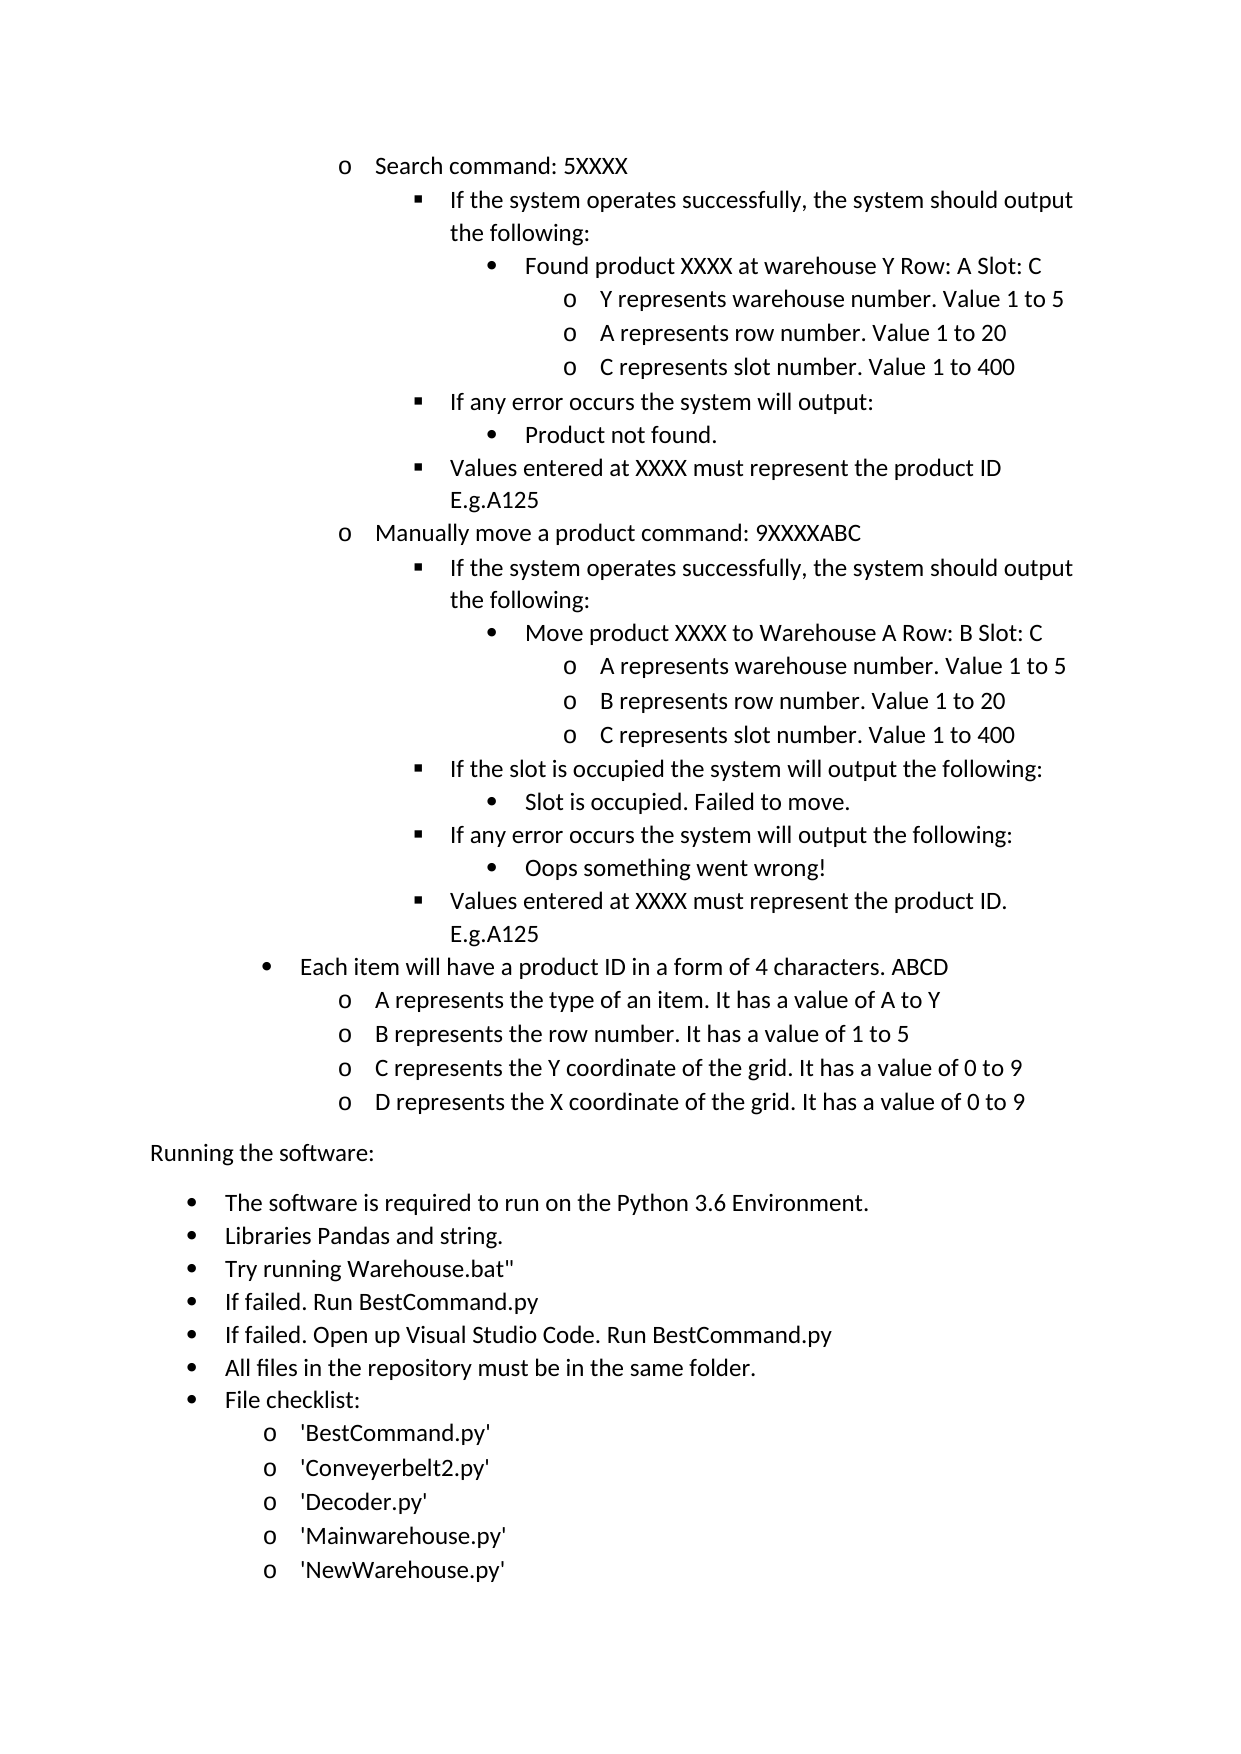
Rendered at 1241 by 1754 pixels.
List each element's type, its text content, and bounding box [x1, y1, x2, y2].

list Found product XXXX at warehouse Y Row: A Slot: C [487, 250, 1090, 281]
text Running the software: [150, 1137, 1090, 1168]
list File checklist: [187, 1384, 1090, 1415]
list C represents slot number. Value 1 to 400 [562, 352, 1090, 383]
list A represents the type of an item. It has a value of A to Y [337, 984, 1090, 1016]
list Each item will have a product ID in a form of 4 characters. ABCD [262, 951, 1090, 981]
list 'Decoder.py' [262, 1486, 1090, 1518]
list All files in the repository must be in the same folder. [187, 1352, 1090, 1382]
list Libraries Pandas and string. [187, 1220, 1090, 1251]
list Values entered at XXXX must represent the product ID. E.g.A125 [412, 885, 1090, 948]
list If the system operates successfully, the system should output the following: [412, 552, 1090, 615]
list 'Mainwarehouse.py' [262, 1520, 1090, 1552]
list Search command: 5XXXX [337, 150, 1090, 182]
list Move product XXXX to Warehouse A Row: B Slot: C [487, 618, 1090, 648]
list If any error occurs the system will output the following: [412, 819, 1090, 850]
list The software is required to run on the Python 3.6 Environment. [187, 1187, 1090, 1218]
list 'NewWarehouse.py' [262, 1554, 1090, 1586]
list B represents row number. Value 1 to 20 [562, 685, 1090, 717]
list If the slot is occupied the system will output the following: [412, 753, 1090, 784]
list C represents the Y coordinate of the grid. It has a value of 0 to 9 [337, 1052, 1090, 1084]
list Try running Warehouse.bat" [187, 1253, 1090, 1283]
list Values entered at XXXX must represent the product ID E.g.A125 [412, 452, 1090, 515]
list If any error occurs the system will output: [412, 386, 1090, 416]
list Product not found. [487, 419, 1090, 449]
list Manually move a product command: 9XXXXABC [337, 517, 1090, 549]
list 'BestCommand.py' [262, 1417, 1090, 1449]
list Oops something went wrong! [487, 852, 1090, 883]
list Slot is occupied. Failed to move. [487, 786, 1090, 817]
list C represents slot number. Value 1 to 400 [562, 719, 1090, 751]
list If failed. Run BestCommand.py [187, 1286, 1090, 1316]
list Y represents warehouse number. Value 1 to 5 [562, 283, 1090, 315]
list D represents the X coordinate of the grid. It has a value of 0 to 9 [337, 1087, 1090, 1118]
list A represents warehouse number. Value 1 to 5 [562, 651, 1090, 682]
list A represents row number. Value 1 to 20 [562, 317, 1090, 349]
list B represents the row number. It has a value of 1 to 5 [337, 1018, 1090, 1050]
list 'Conveyerbelt2.py' [262, 1452, 1090, 1483]
list If the system operates successfully, the system should output the following: [412, 184, 1090, 248]
list If failed. Open up Visual Studio Code. Run BestCommand.py [187, 1319, 1090, 1349]
